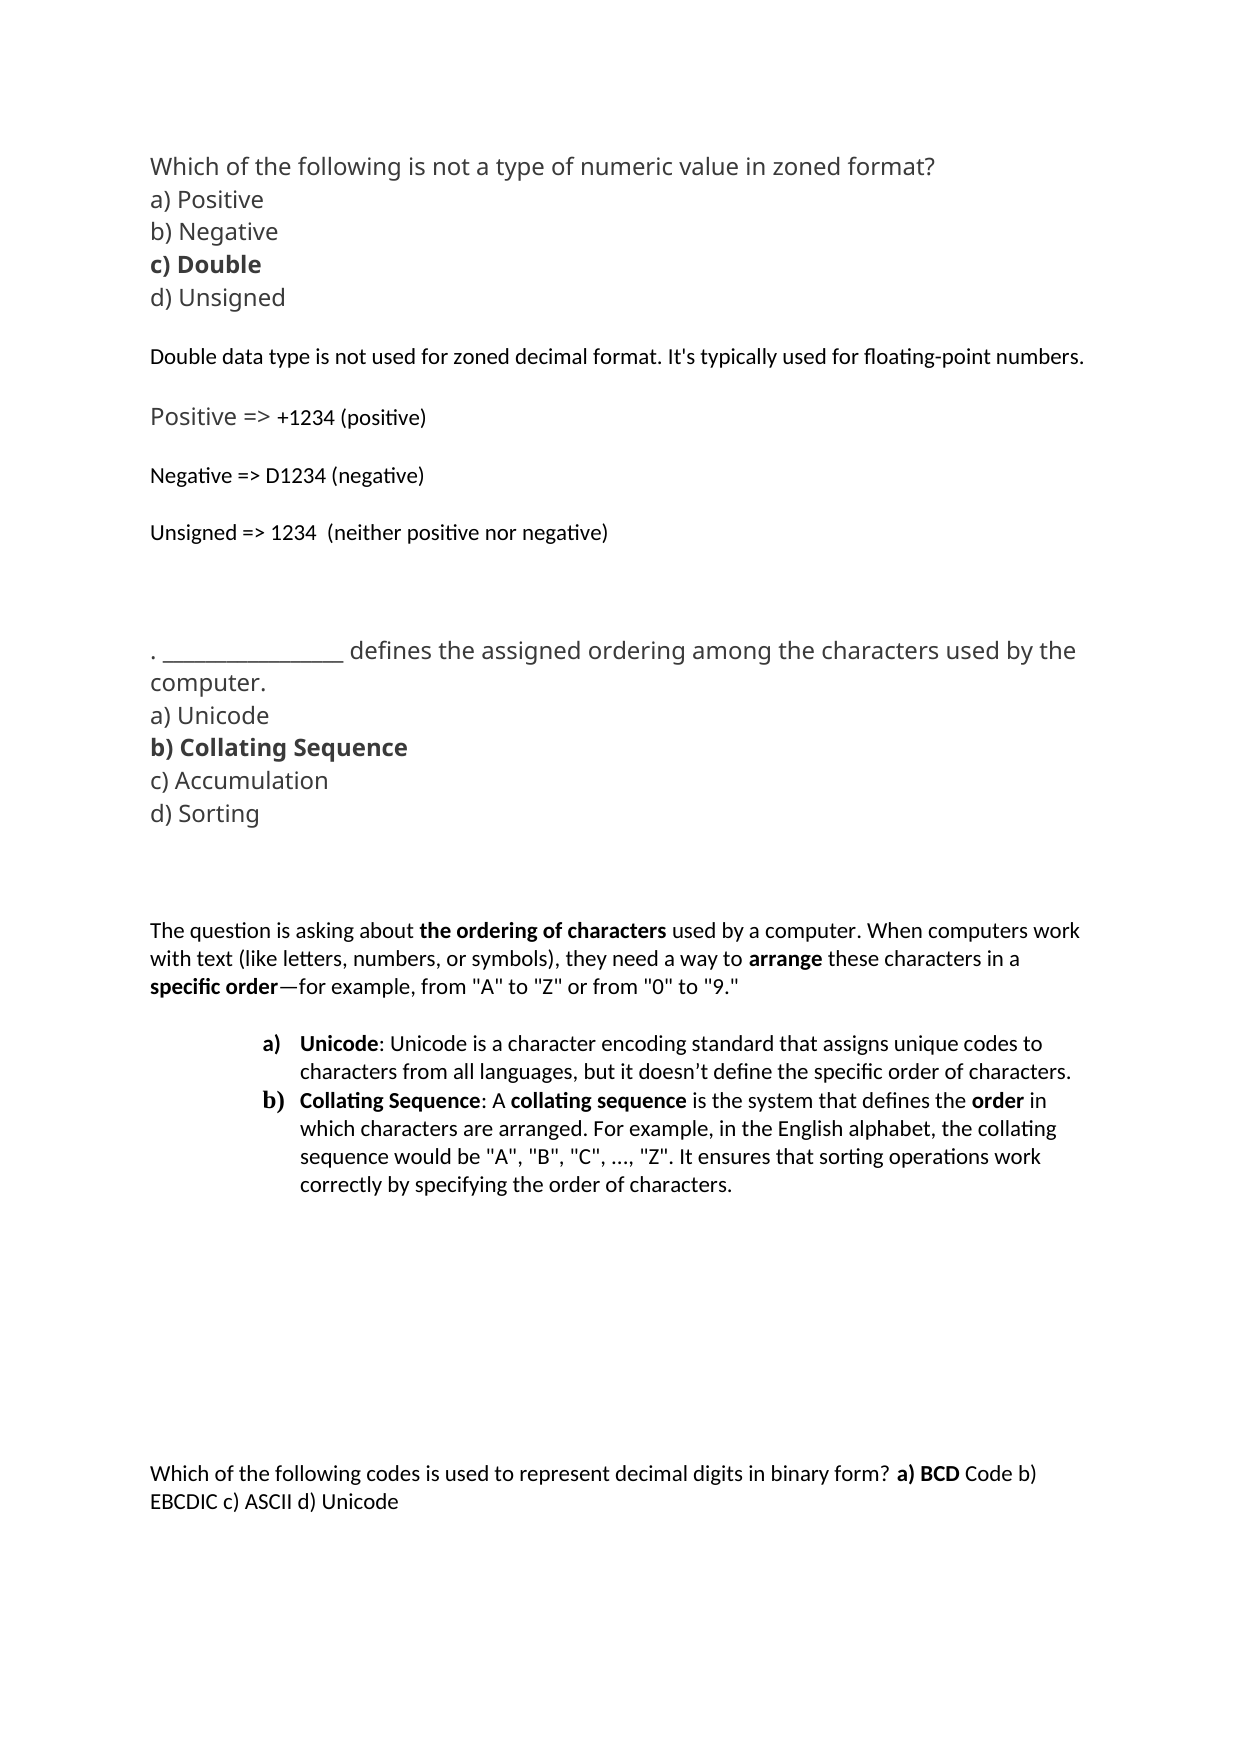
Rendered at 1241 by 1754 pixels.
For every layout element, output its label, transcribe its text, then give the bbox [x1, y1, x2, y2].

text Negative => D1234 (negative) [150, 461, 1090, 489]
text The question is asking about the ordering of characters used by a computer. When computers work with text (like letters, numbers, or symbols), they need a way to arrange these characters in a specific order—for example, from "A" to "Z" or from "0" to "9." [150, 916, 1090, 1000]
text Which of the following codes is used to represent decimal digits in binary form? a) BCD Code b) EBCDIC c) ASCII d) Unicode [150, 1459, 1090, 1515]
text Positive => +1234 (positive) [277, 399, 1090, 432]
text Unsigned => 1234 (neither positive nor negative) [150, 518, 1090, 546]
text Double data type is not used for zoned decimal format. It's typically used for floating-point numbers. [150, 342, 1090, 370]
list Unicode: Unicode is a character encoding standard that assigns unique codes to characters from all languages, but it doesn’t define the specific order of characters. [262, 1029, 1090, 1085]
text . _________________ defines the assigned ordering among the characters used by the computer. a) Unicode b) Collating Sequence c) Accumulation d) Sorting [150, 633, 1090, 829]
list Collating Sequence: A collating sequence is the system that defines the order in which characters are arranged. For example, in the English alphabet, the collating sequence would be "A", "B", "C", ..., "Z". It ensures that sorting operations work correctly by specifying the order of characters. [262, 1085, 1090, 1198]
text Which of the following is not a type of numeric value in zoned format? a) Positive b) Negative c) Double d) Unsigned [262, 150, 1090, 313]
